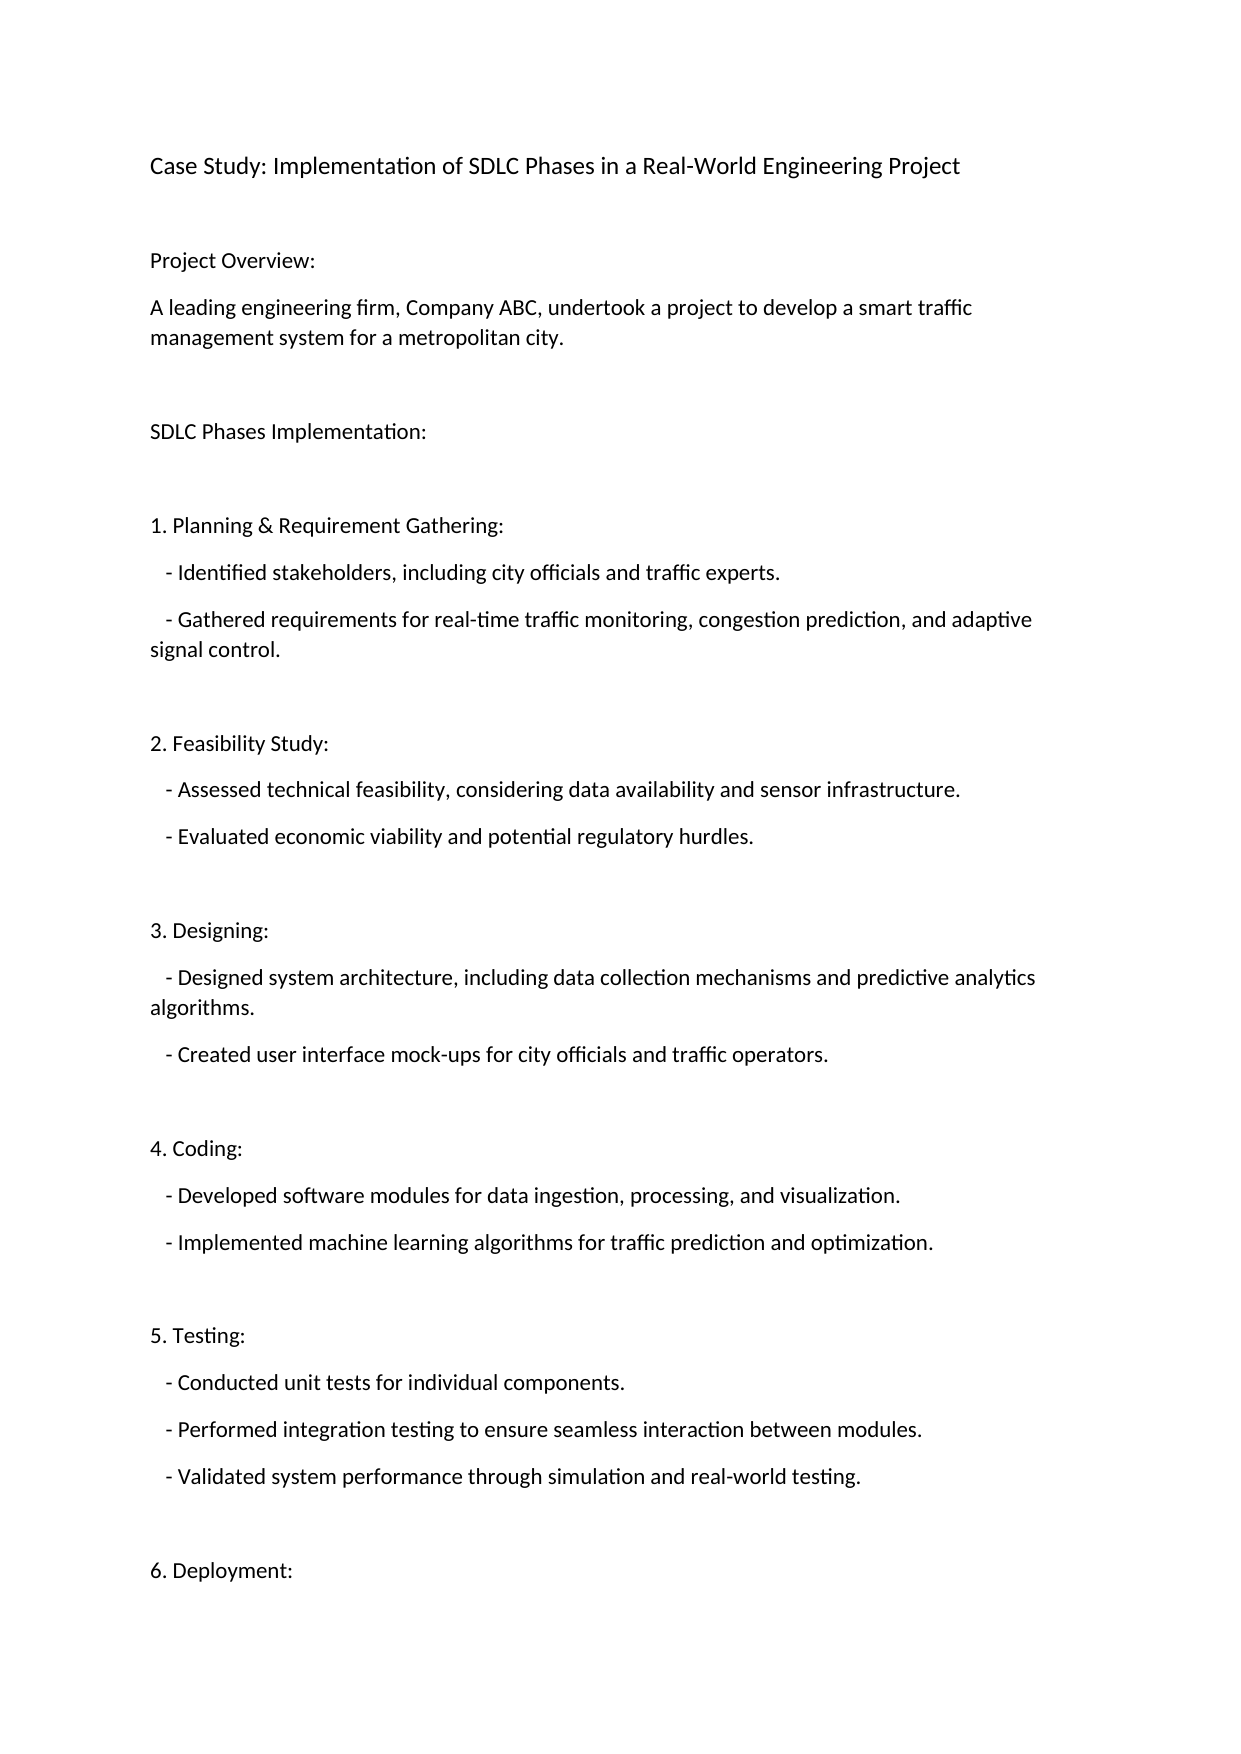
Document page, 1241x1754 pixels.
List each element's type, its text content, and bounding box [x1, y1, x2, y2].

text 2. Feasibility Study: [150, 729, 1090, 757]
text - Gathered requirements for real-time traffic monitoring, congestion prediction, and adaptive signal control. [150, 605, 1090, 663]
text 4. Coding: [150, 1134, 1090, 1162]
text 3. Designing: [150, 916, 1090, 944]
text Project Overview: [150, 246, 1090, 274]
text - Evaluated economic viability and potential regulatory hurdles. [150, 822, 1090, 851]
text - Identified stakeholders, including city officials and traffic experts. [150, 558, 1090, 586]
text 1. Planning & Requirement Gathering: [150, 511, 1090, 539]
text SDLC Phases Implementation: [150, 417, 1090, 445]
text - Designed system architecture, including data collection mechanisms and predictive analytics algorithms. [150, 963, 1090, 1021]
text - Implemented machine learning algorithms for traffic prediction and optimization. [150, 1228, 1090, 1256]
text - Assessed technical feasibility, considering data availability and sensor infrastructure. [150, 776, 1090, 804]
text - Performed integration testing to ensure seamless interaction between modules. [150, 1415, 1090, 1443]
text - Created user interface mock-ups for city officials and traffic operators. [150, 1040, 1090, 1068]
text Case Study: Implementation of SDLC Phases in a Real-World Engineering Project [150, 150, 1090, 181]
text - Validated system performance through simulation and real-world testing. [150, 1462, 1090, 1490]
text 6. Deployment: [150, 1556, 1090, 1584]
text A leading engineering firm, Company ABC, undertook a project to develop a smart traffic management system for a metropolitan city. [150, 293, 1090, 352]
text 5. Testing: [150, 1321, 1090, 1349]
text - Developed software modules for data ingestion, processing, and visualization. [150, 1181, 1090, 1209]
text - Conducted unit tests for individual components. [150, 1368, 1090, 1396]
